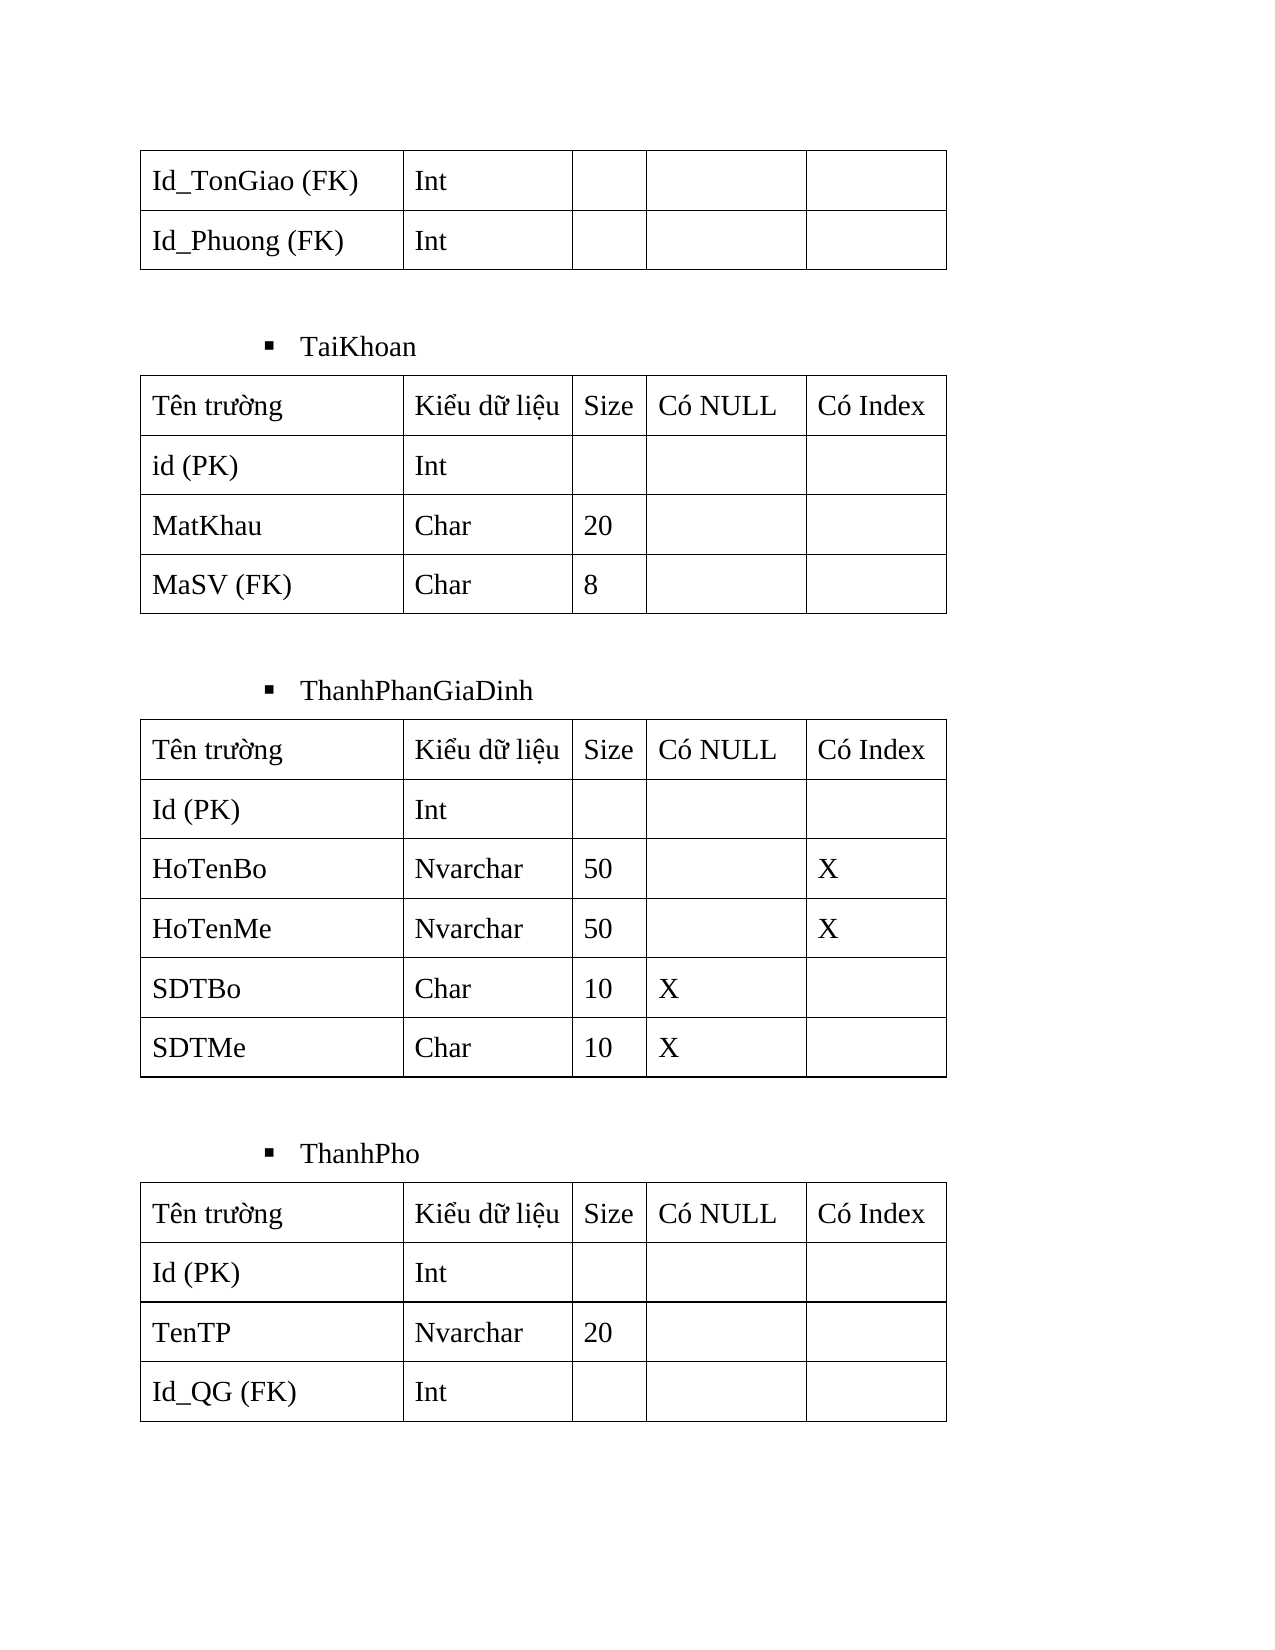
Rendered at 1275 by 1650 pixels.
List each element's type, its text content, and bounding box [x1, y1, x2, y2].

table_cell HoTenBo [141, 839, 403, 898]
table_cell [647, 839, 806, 898]
table_cell id (PK) [141, 436, 403, 494]
table_cell HoTenMe [141, 899, 403, 957]
table_cell Int [404, 151, 572, 209]
table_cell MaSV (FK) [141, 555, 403, 613]
table_cell Int [404, 780, 572, 838]
table_cell Id (PK) [141, 1243, 403, 1301]
table_cell [807, 151, 946, 209]
table_cell [807, 1303, 946, 1361]
table_cell [647, 899, 806, 957]
table_cell [573, 211, 646, 269]
table_cell [647, 211, 806, 269]
table_cell [807, 1018, 946, 1076]
table_cell Id_QG (FK) [141, 1362, 403, 1421]
table_cell [573, 780, 646, 838]
table_cell SDTMe [141, 1018, 403, 1076]
table_cell X [647, 958, 806, 1017]
table_header Có Index [807, 1183, 946, 1242]
table_cell [647, 780, 806, 838]
table_cell [807, 211, 946, 269]
table_cell [647, 1243, 806, 1301]
table_cell [807, 1243, 946, 1301]
table_cell Nvarchar [404, 1303, 572, 1361]
table_cell Char [404, 1018, 572, 1076]
table_header Tên trường [141, 1183, 403, 1242]
table_cell [573, 436, 646, 494]
table_cell 10 [573, 1018, 646, 1076]
list TaiKhoan [262, 329, 1125, 362]
table_cell [573, 1362, 646, 1421]
table_header Kiểu dữ liệu [404, 1183, 572, 1242]
table_cell [647, 1303, 806, 1361]
table_cell Char [404, 555, 572, 613]
table_header Size [573, 1183, 646, 1242]
table_cell Char [404, 495, 572, 554]
table_cell TenTP [141, 1303, 403, 1361]
table_cell [647, 495, 806, 554]
table_header Kiểu dữ liệu [404, 720, 572, 778]
table_header Size [573, 376, 646, 434]
table_cell X [807, 839, 946, 898]
table_cell 8 [573, 555, 646, 613]
table_cell [807, 436, 946, 494]
table_cell 50 [573, 899, 646, 957]
table_cell [647, 436, 806, 494]
table_cell [807, 495, 946, 554]
table_cell Int [404, 211, 572, 269]
list ThanhPho [262, 1136, 1125, 1170]
table_cell Char [404, 958, 572, 1017]
table_cell Int [404, 1243, 572, 1301]
table_cell [807, 1362, 946, 1421]
table_cell 20 [573, 1303, 646, 1361]
table_cell Id_Phuong (FK) [141, 211, 403, 269]
table_header Có Index [807, 720, 946, 778]
table_cell [807, 555, 946, 613]
table_cell [807, 958, 946, 1017]
table_header Có NULL [647, 376, 806, 434]
table_cell [807, 780, 946, 838]
table_cell [647, 1362, 806, 1421]
table_cell X [647, 1018, 806, 1076]
table_header Có Index [807, 376, 946, 434]
table_cell 20 [573, 495, 646, 554]
table_cell Int [404, 436, 572, 494]
table_cell 10 [573, 958, 646, 1017]
table_cell 50 [573, 839, 646, 898]
table_cell Int [404, 1362, 572, 1421]
table_header Kiểu dữ liệu [404, 376, 572, 434]
table_header Có NULL [647, 1183, 806, 1242]
table_cell X [807, 899, 946, 957]
table_cell Id_TonGiao (FK) [141, 151, 403, 209]
list ThanhPhanGiaDinh [262, 673, 1125, 706]
table_cell [647, 151, 806, 209]
table_header Tên trường [141, 720, 403, 778]
table_cell Nvarchar [404, 899, 572, 957]
table_header Size [573, 720, 646, 778]
table_cell MatKhau [141, 495, 403, 554]
table_cell SDTBo [141, 958, 403, 1017]
table_cell [647, 555, 806, 613]
table_cell [573, 151, 646, 209]
table_header Tên trường [141, 376, 403, 434]
table_cell [573, 1243, 646, 1301]
table_cell Id (PK) [141, 780, 403, 838]
table_cell Nvarchar [404, 839, 572, 898]
table_header Có NULL [647, 720, 806, 778]
